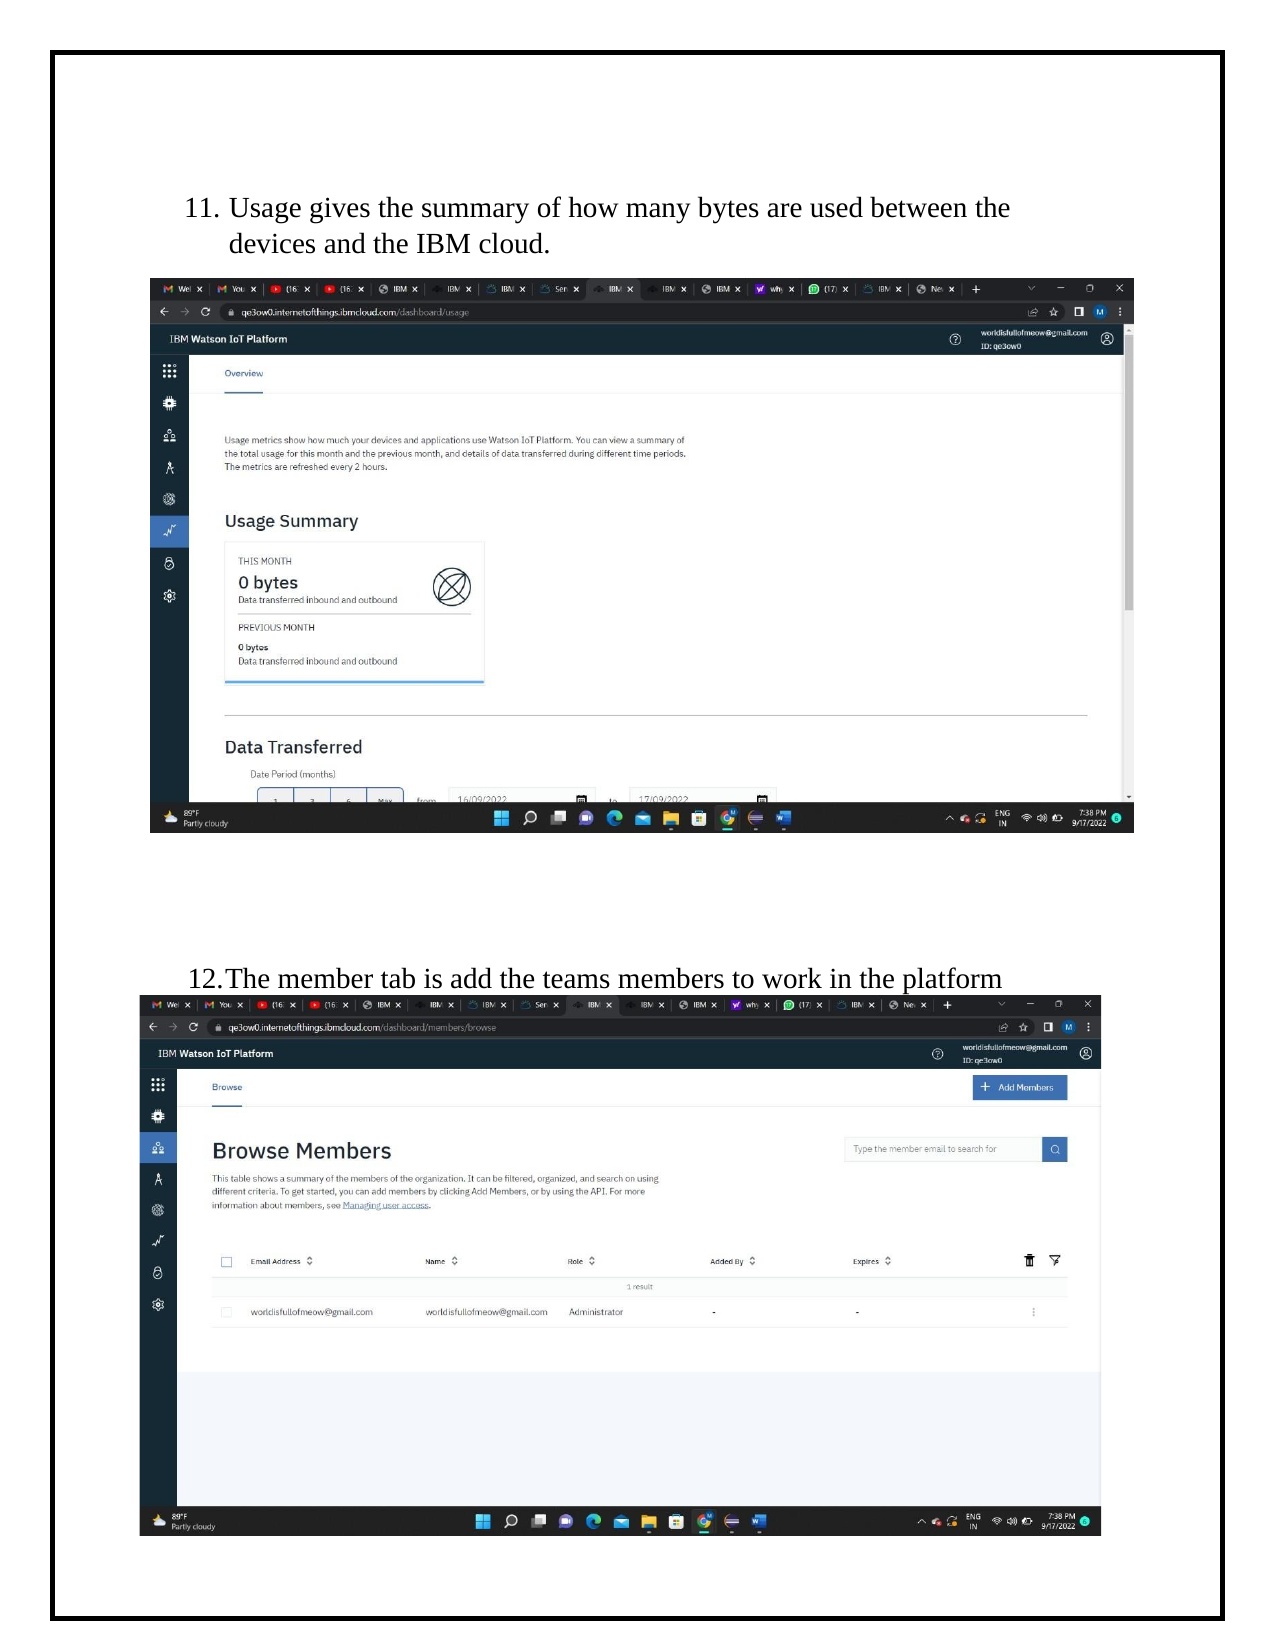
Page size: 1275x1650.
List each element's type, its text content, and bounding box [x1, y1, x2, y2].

picture [139, 995, 1102, 1536]
list The member tab is add the teams members to work in the platform [187, 961, 1183, 994]
list Usage gives the summary of how many bytes are used between the devices and the IBM cloud. [184, 190, 1103, 259]
picture [150, 278, 1134, 833]
